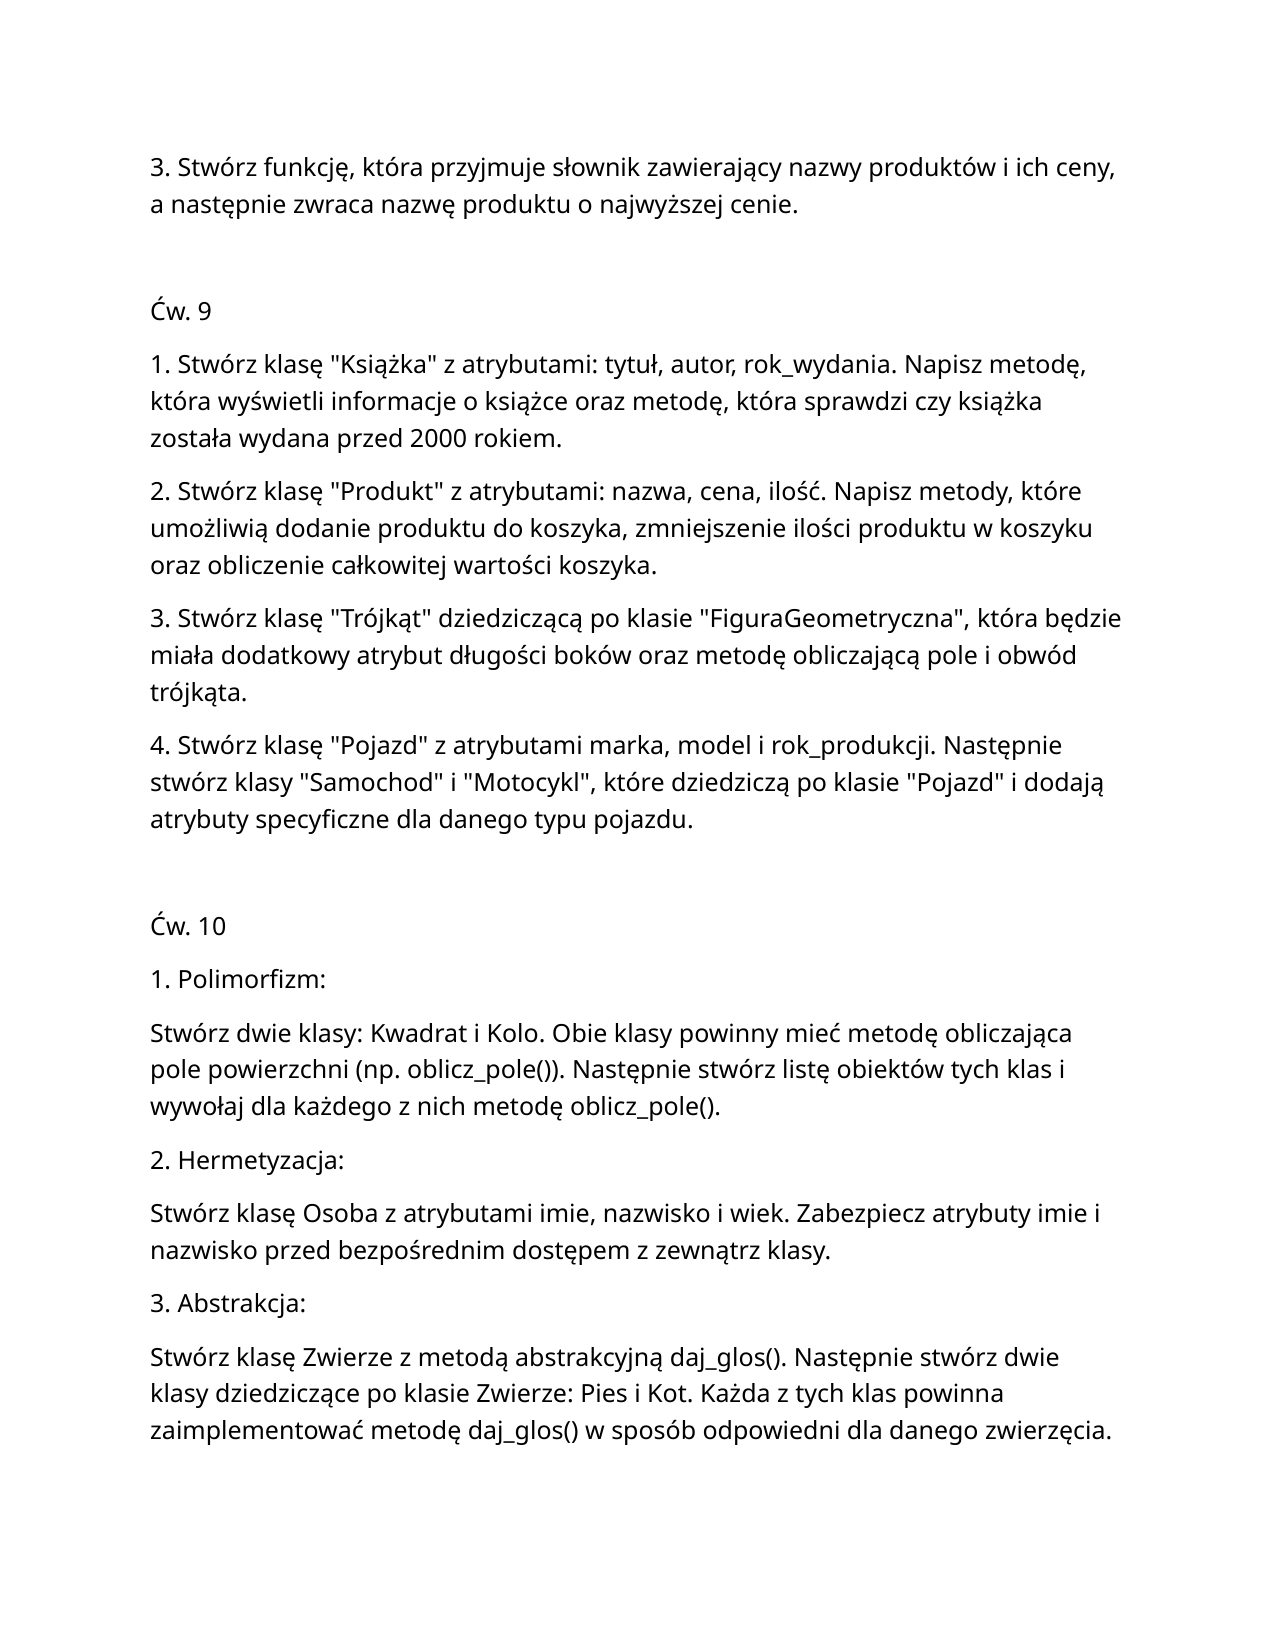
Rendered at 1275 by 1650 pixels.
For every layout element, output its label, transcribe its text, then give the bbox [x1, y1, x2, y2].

text Stwórz klasę Zwierze z metodą abstrakcyjną daj_glos(). Następnie stwórz dwie klasy dziedziczące po klasie Zwierze: Pies i Kot. Każda z tych klas powinna zaimplementować metodę daj_glos() w sposób odpowiedni dla danego zwierzęcia. [150, 1339, 1125, 1447]
text 3. Stwórz funkcję, która przyjmuje słownik zawierający nazwy produktów i ich ceny, a następnie zwraca nazwę produktu o najwyższej cenie. [150, 150, 1125, 221]
text 3. Stwórz klasę "Trójkąt" dziedziczącą po klasie "FiguraGeometryczna", która będzie miała dodatkowy atrybut długości boków oraz metodę obliczającą pole i obwód trójkąta. [150, 601, 1125, 709]
text 4. Stwórz klasę "Pojazd" z atrybutami marka, model i rok_produkcji. Następnie stwórz klasy "Samochod" i "Motocykl", które dziedziczą po klasie "Pojazd" i dodają atrybuty specyficzne dla danego typu pojazdu. [150, 728, 1125, 836]
text 1. Stwórz klasę "Książka" z atrybutami: tytuł, autor, rok_wydania. Napisz metodę, która wyświetli informacje o książce oraz metodę, która sprawdzi czy książka została wydana przed 2000 rokiem. [150, 347, 1125, 455]
text Stwórz klasę Osoba z atrybutami imie, nazwisko i wiek. Zabezpiecz atrybuty imie i nazwisko przed bezpośrednim dostępem z zewnątrz klasy. [150, 1196, 1125, 1267]
text Stwórz dwie klasy: Kwadrat i Kolo. Obie klasy powinny mieć metodę obliczająca pole powierzchni (np. oblicz_pole()). Następnie stwórz listę obiektów tych klas i wywołaj dla każdego z nich metodę oblicz_pole(). [150, 1015, 1125, 1123]
text Ćw. 9 [150, 294, 1125, 328]
text 1. Polimorfizm: [150, 962, 1125, 996]
text 3. Abstrakcja: [150, 1286, 1125, 1320]
text 2. Hermetyzacja: [150, 1142, 1125, 1176]
text Ćw. 10 [150, 908, 1125, 942]
text 2. Stwórz klasę "Produkt" z atrybutami: nazwa, cena, ilość. Napisz metody, które umożliwią dodanie produktu do koszyka, zmniejszenie ilości produktu w koszyku oraz obliczenie całkowitej wartości koszyka. [150, 474, 1125, 582]
